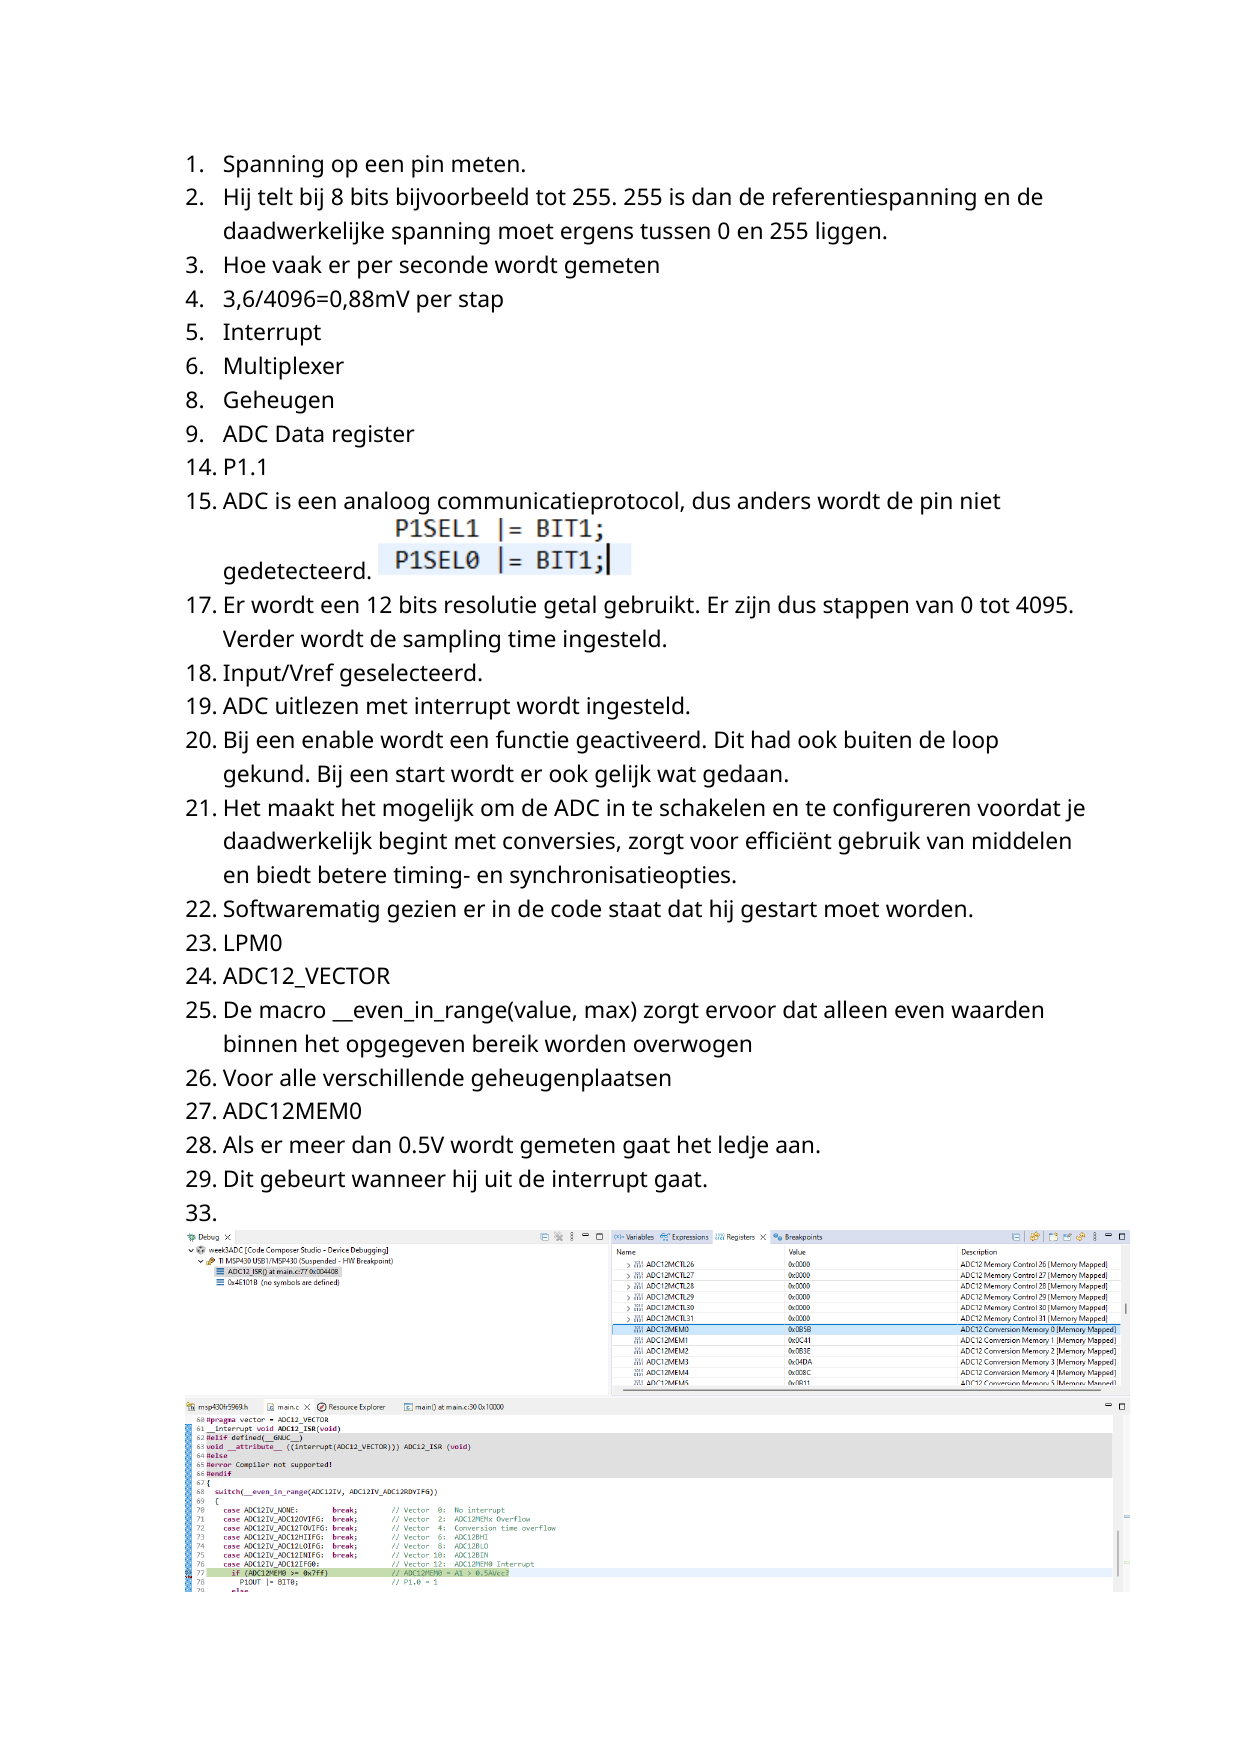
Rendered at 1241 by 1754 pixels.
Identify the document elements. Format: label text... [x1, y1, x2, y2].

list Hij telt bij 8 bits bijvoorbeeld tot 255. 255 is dan de referentiespanning en de daadwerkelijke spanning moet ergens tussen 0 en 255 liggen. [185, 181, 1093, 246]
list Dit gebeurt wanneer hij uit de interrupt gaat. [185, 1163, 1093, 1194]
list LPM0 [185, 927, 1093, 958]
list Er wordt een 12 bits resolutie getal gebruikt. Er zijn dus stappen van 0 tot 4095. Verder wordt de sampling time ingesteld. [185, 589, 1093, 654]
list ADC Data register [185, 418, 1093, 449]
list ADC uitlezen met interrupt wordt ingesteld. [185, 690, 1093, 722]
list Softwarematig gezien er in de code staat dat hij gestart moet worden. [185, 893, 1093, 924]
list ADC12MEM0 [185, 1095, 1093, 1127]
picture [378, 518, 632, 580]
list Multiplexer [185, 350, 1093, 381]
picture [185, 1230, 1130, 1592]
list Input/Vref geselecteerd. [185, 657, 1093, 688]
list Geheugen [185, 384, 1093, 415]
list De macro __even_in_range(value, max) zorgt ervoor dat alleen even waarden binnen het opgegeven bereik worden overwogen [185, 994, 1093, 1059]
list Het maakt het mogelijk om de ADC in te schakelen en te configureren voordat je daadwerkelijk begint met conversies, zorgt voor efficiënt gebruik van middelen en biedt betere timing- en synchronisatieopties. [185, 792, 1093, 890]
list Voor alle verschillende geheugenplaatsen [185, 1062, 1093, 1093]
list ADC is een analoog communicatieprotocol, dus anders wordt de pin niet gedetecteerd. [185, 485, 1093, 587]
list Hoe vaak er per seconde wordt gemeten [185, 249, 1093, 280]
list 3,6/4096=0,88mV per stap [185, 283, 1093, 314]
list ADC12_VECTOR [185, 960, 1093, 992]
list P1.1 [185, 451, 1093, 483]
list Interrupt [185, 316, 1093, 348]
list Als er meer dan 0.5V wordt gemeten gaat het ledje aan. [185, 1129, 1093, 1160]
list Spanning op een pin meten. [185, 148, 1093, 179]
list Bij een enable wordt een functie geactiveerd. Dit had ook buiten de loop gekund. Bij een start wordt er ook gelijk wat gedaan. [185, 724, 1093, 789]
